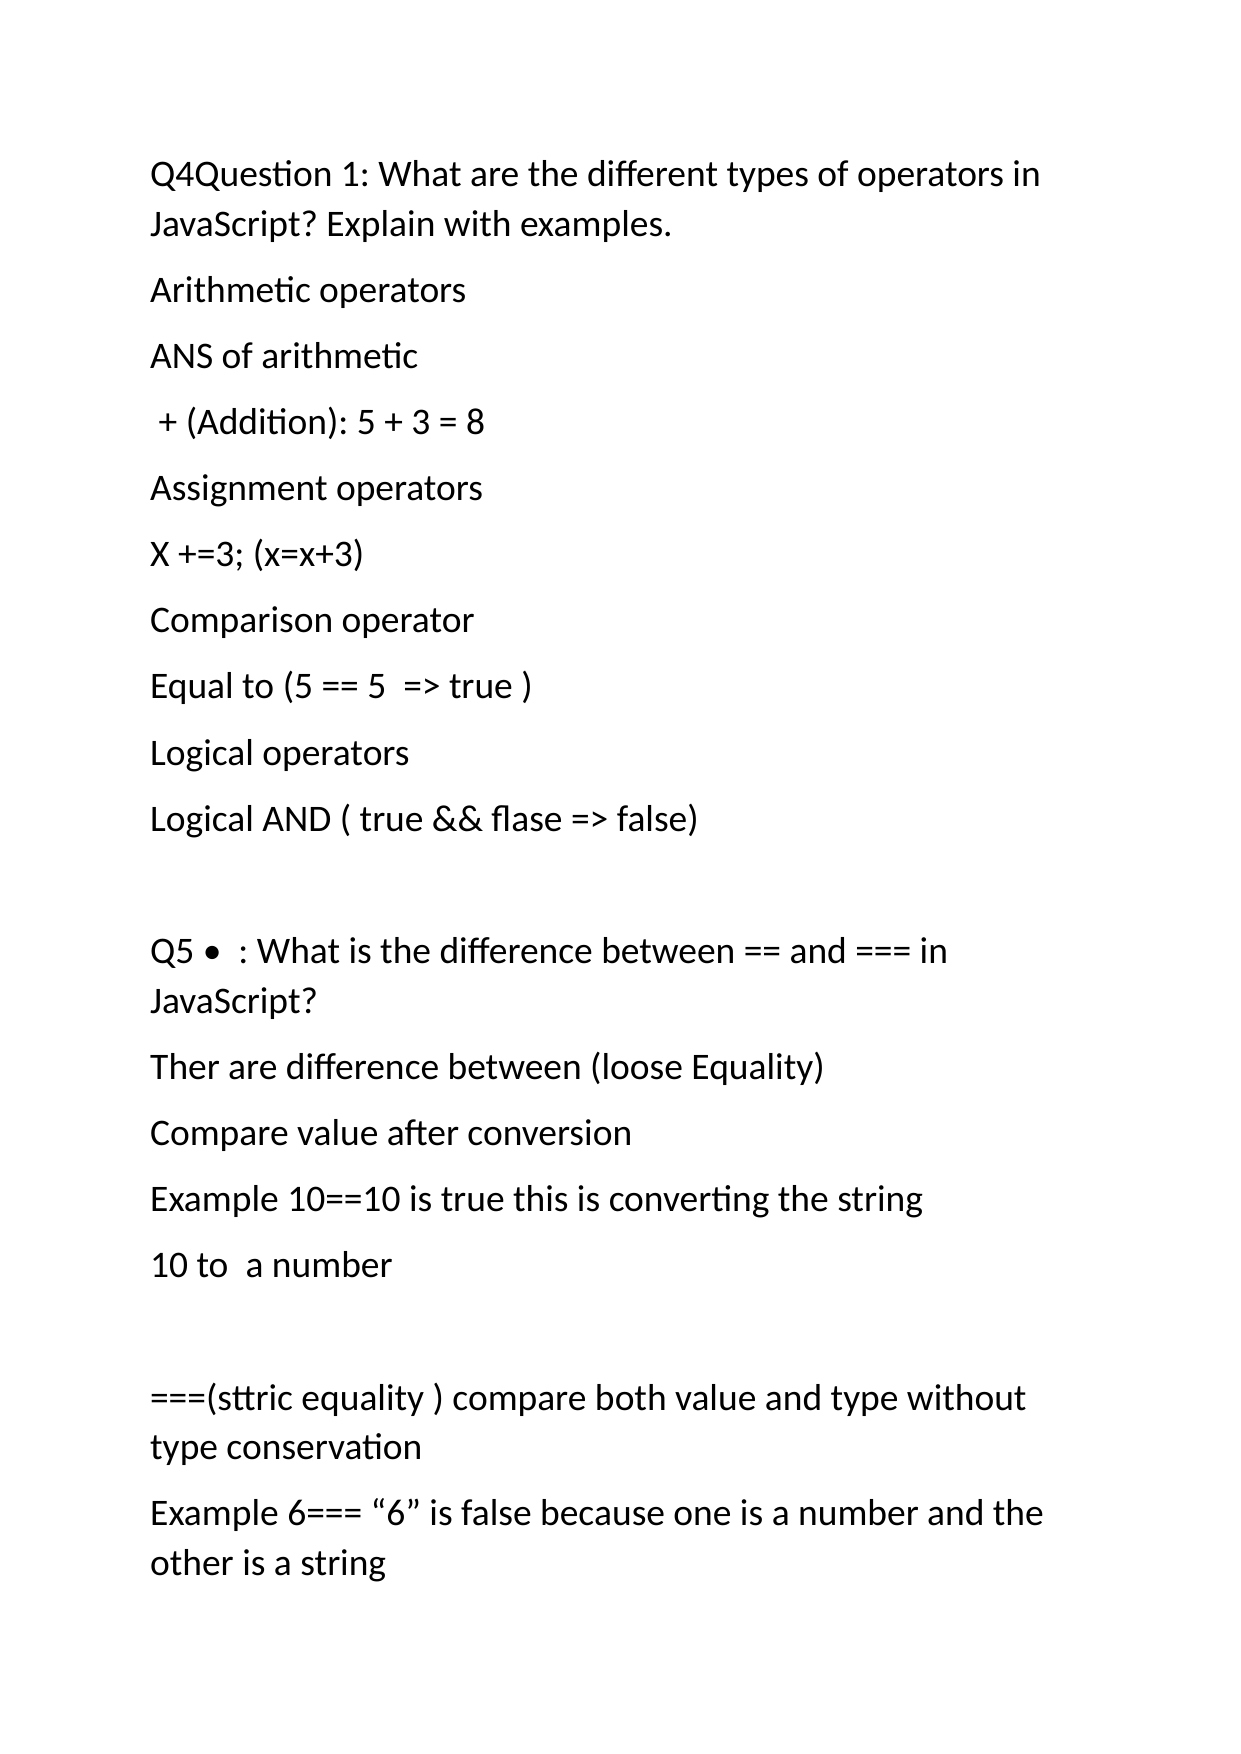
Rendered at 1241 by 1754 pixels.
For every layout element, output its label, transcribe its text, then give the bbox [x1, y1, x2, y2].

text Ther are difference between (loose Equality) [150, 1043, 1090, 1088]
text Logical operators [150, 729, 1090, 774]
text Equal to (5 == 5 => true ) [150, 662, 1090, 708]
text Compare value after conversion [150, 1109, 1090, 1155]
text Arithmetic operators [150, 266, 1090, 311]
text + (Addition): 5 + 3 = 8 [150, 398, 1090, 444]
text Example 10==10 is true this is converting the string [150, 1175, 1090, 1221]
text Assignment operators [150, 464, 1090, 510]
text Q4Question 1: What are the different types of operators in JavaScript? Explain with examples. [150, 150, 1090, 245]
text Example 6=== “6” is false because one is a number and the other is a string [150, 1489, 1090, 1584]
text Q5 • : What is the difference between == and === in JavaScript? [150, 927, 1090, 1022]
text ANS of arithmetic [150, 332, 1090, 378]
text X +=3; (x=x+3) [150, 530, 1090, 576]
text ===(sttric equality ) compare both value and type without type conservation [150, 1373, 1090, 1469]
text 10 to a number [150, 1241, 1090, 1287]
text Logical AND ( true && flase => false) [150, 795, 1090, 841]
text Comparison operator [150, 596, 1090, 642]
